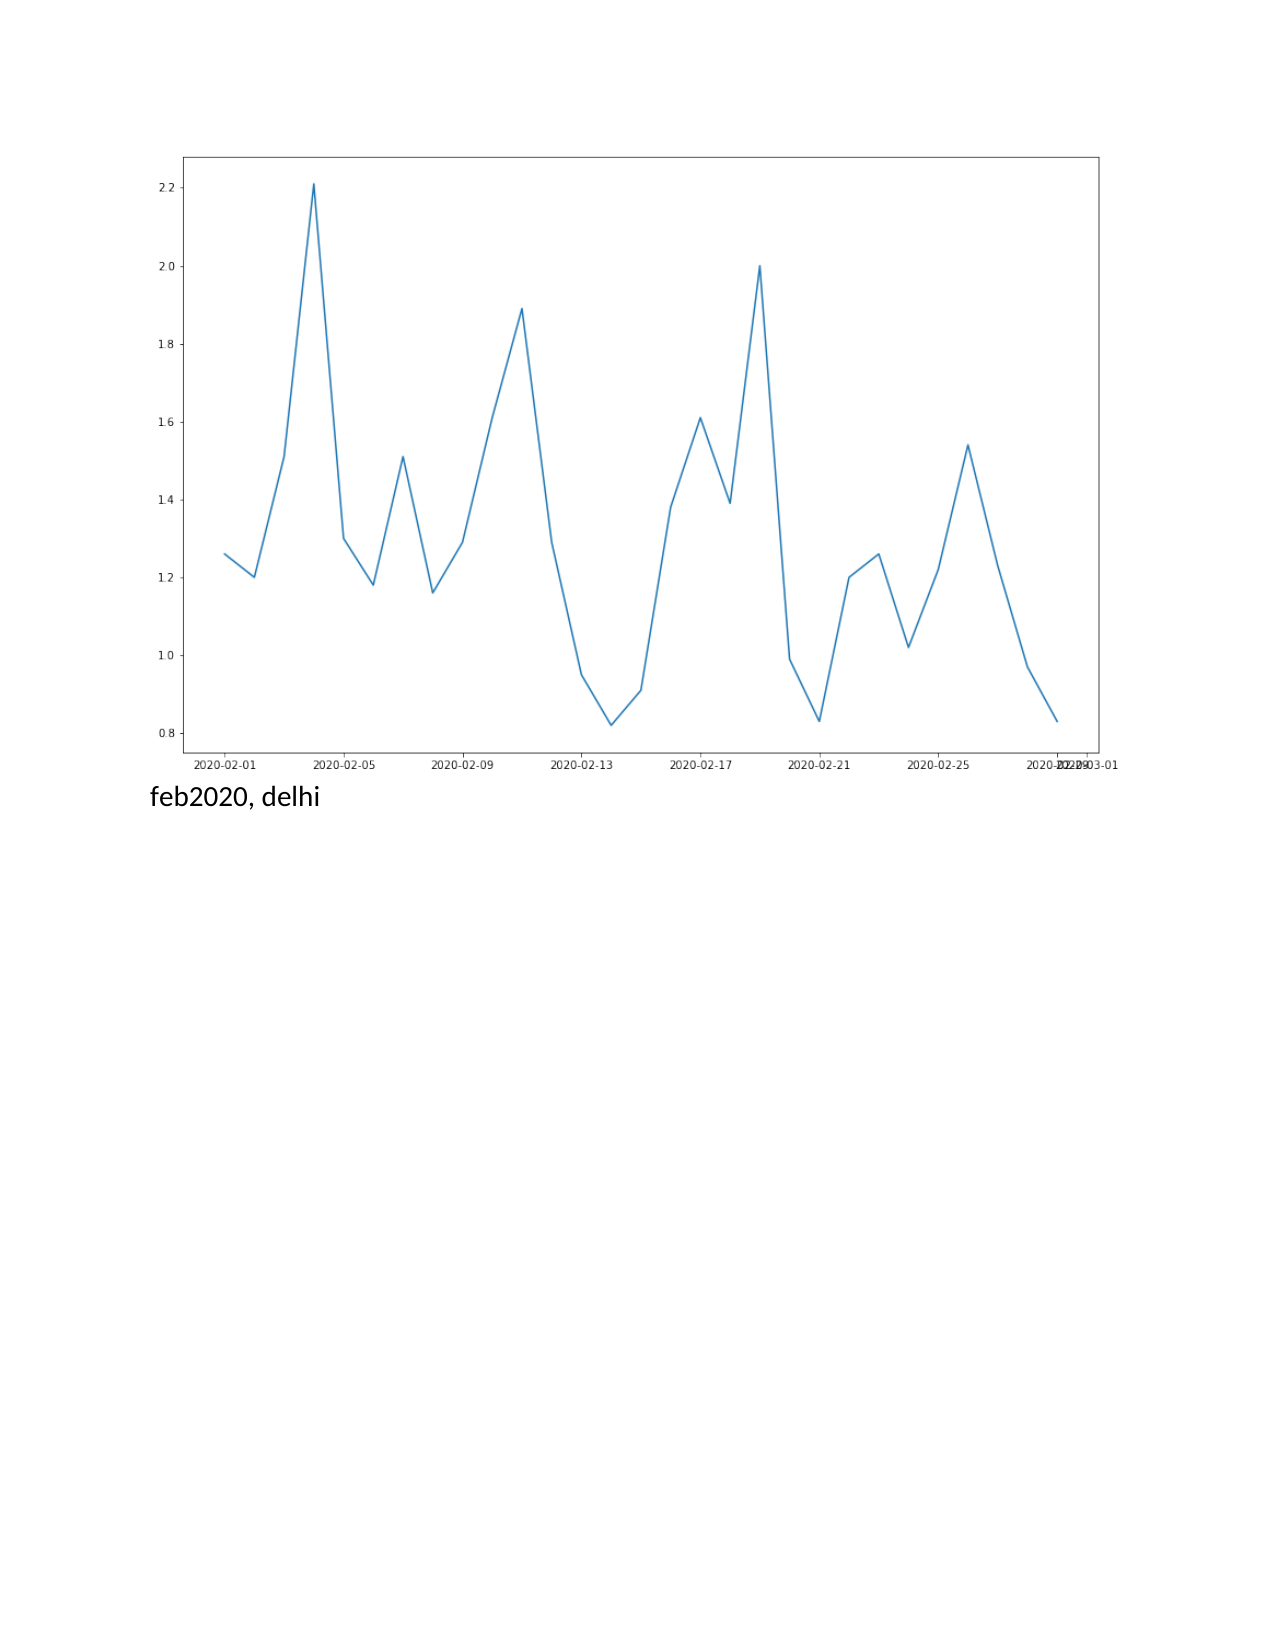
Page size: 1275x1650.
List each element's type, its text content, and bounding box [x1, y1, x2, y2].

picture [150, 150, 1125, 779]
text feb2020, delhi [150, 779, 1125, 814]
